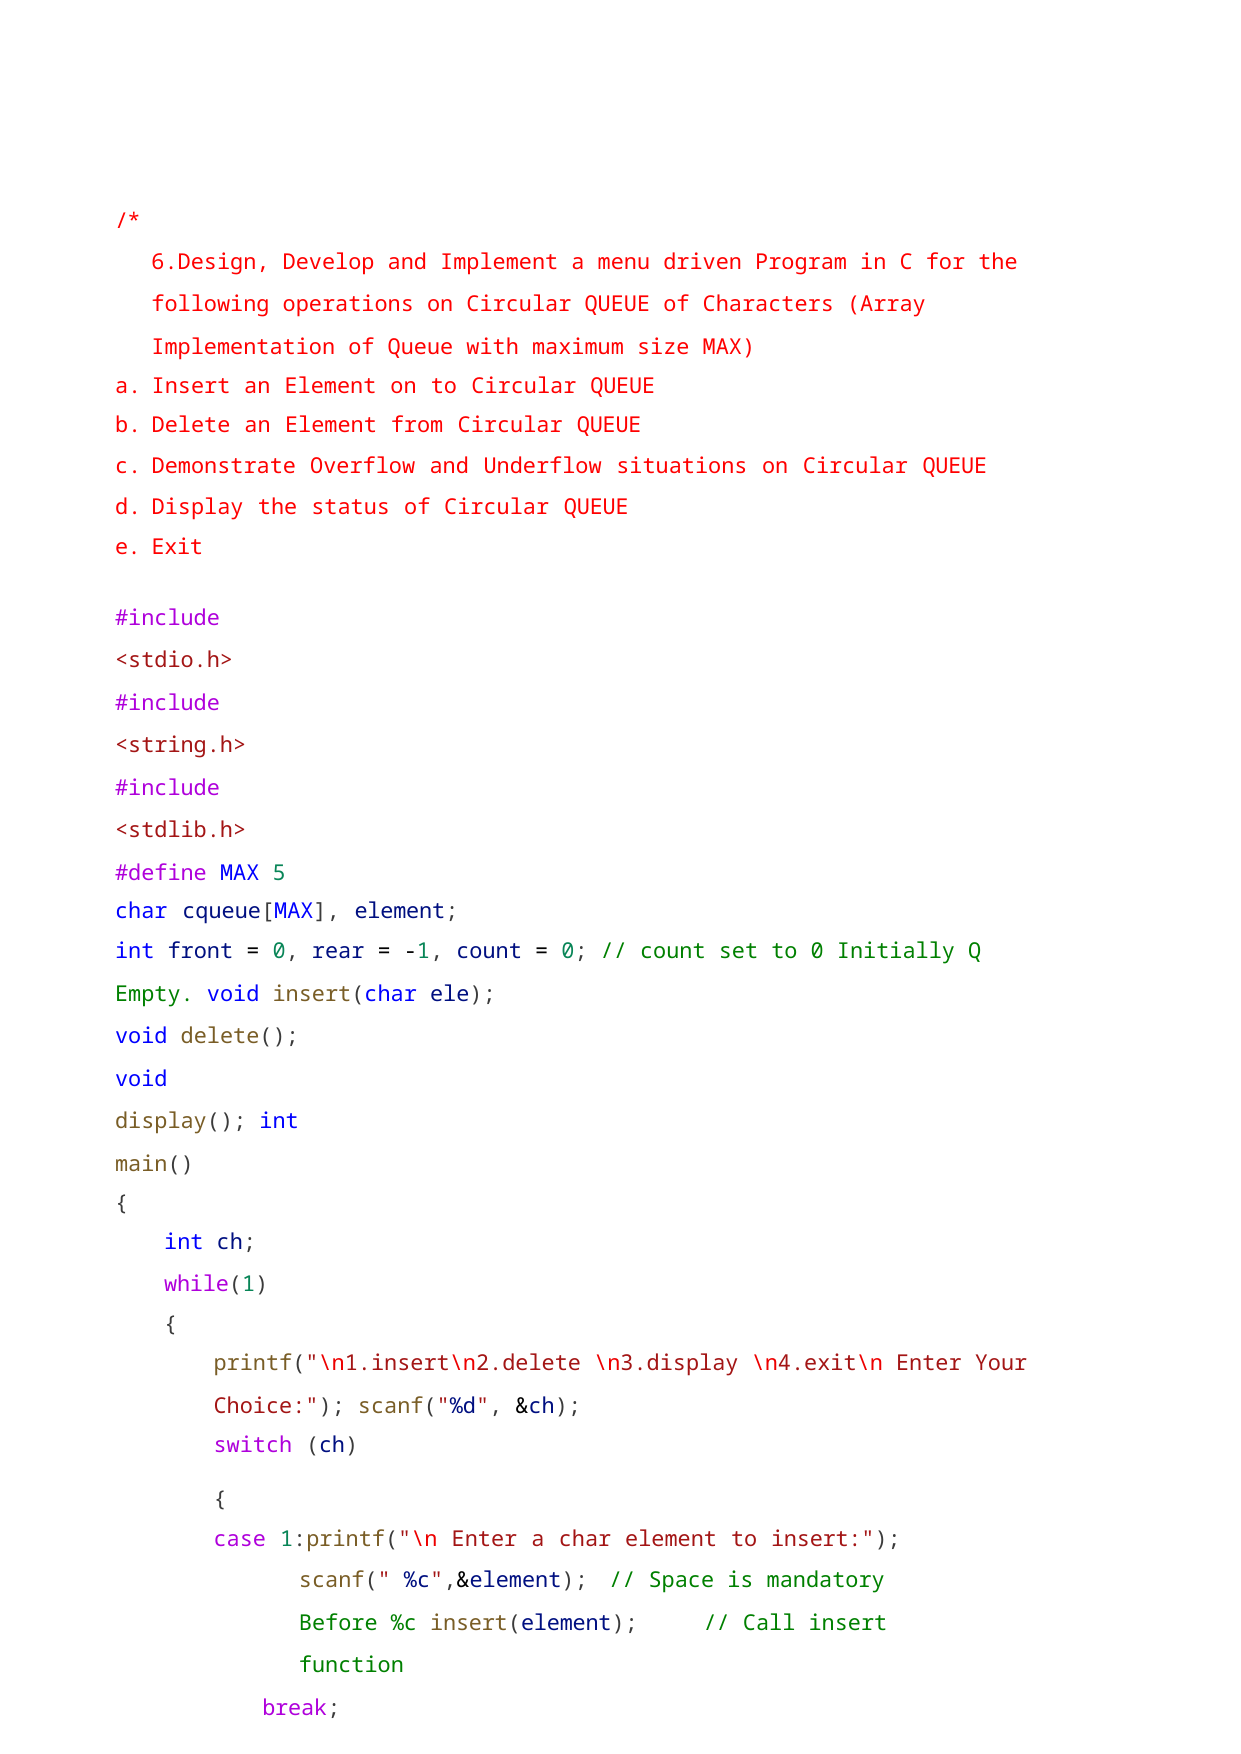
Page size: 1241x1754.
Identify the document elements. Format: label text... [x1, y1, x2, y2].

text int front = 0, rear = -1, count = 0; // count set to 0 Initially Q Empty. void insert(char ele); [115, 935, 998, 1007]
list Display the status of Circular QUEUE [115, 491, 1122, 520]
text /* [115, 205, 1122, 235]
text { [213, 1483, 1122, 1512]
text printf("\n1.insert\n2.delete \n3.display \n4.exit\n Enter Your Choice:"); scanf("%d", &ch); [213, 1347, 1122, 1419]
text #include <stdio.h> #include <string.h> #include <stdlib.h> #define MAX 5 [115, 601, 349, 886]
list Delete an Element from Circular QUEUE [115, 409, 1122, 439]
text char cqueue[MAX], element; [115, 899, 1122, 924]
list Demonstrate Overflow and Underflow situations on Circular QUEUE [115, 450, 1122, 480]
text case 1:printf("\n Enter a char element to insert:"); [213, 1523, 1122, 1553]
list Insert an Element on to Circular QUEUE [115, 373, 1122, 398]
text break; case 2: [213, 1692, 349, 1721]
text { [164, 1311, 1122, 1336]
list Exit [115, 531, 1122, 561]
text scanf(" %c",&element); // Space is mandatory Before %c insert(element); // Call insert function [299, 1564, 974, 1679]
text 6.Design, Develop and Implement a menu driven Program in C for the following operations on Circular QUEUE of Characters (Array Implementation of Queue with maximum size MAX) [151, 246, 1072, 361]
text int ch; while(1) [164, 1226, 306, 1298]
text void delete(); void display(); int main() [115, 1020, 306, 1177]
text switch (ch) [213, 1432, 1122, 1457]
text { [115, 1190, 1122, 1215]
